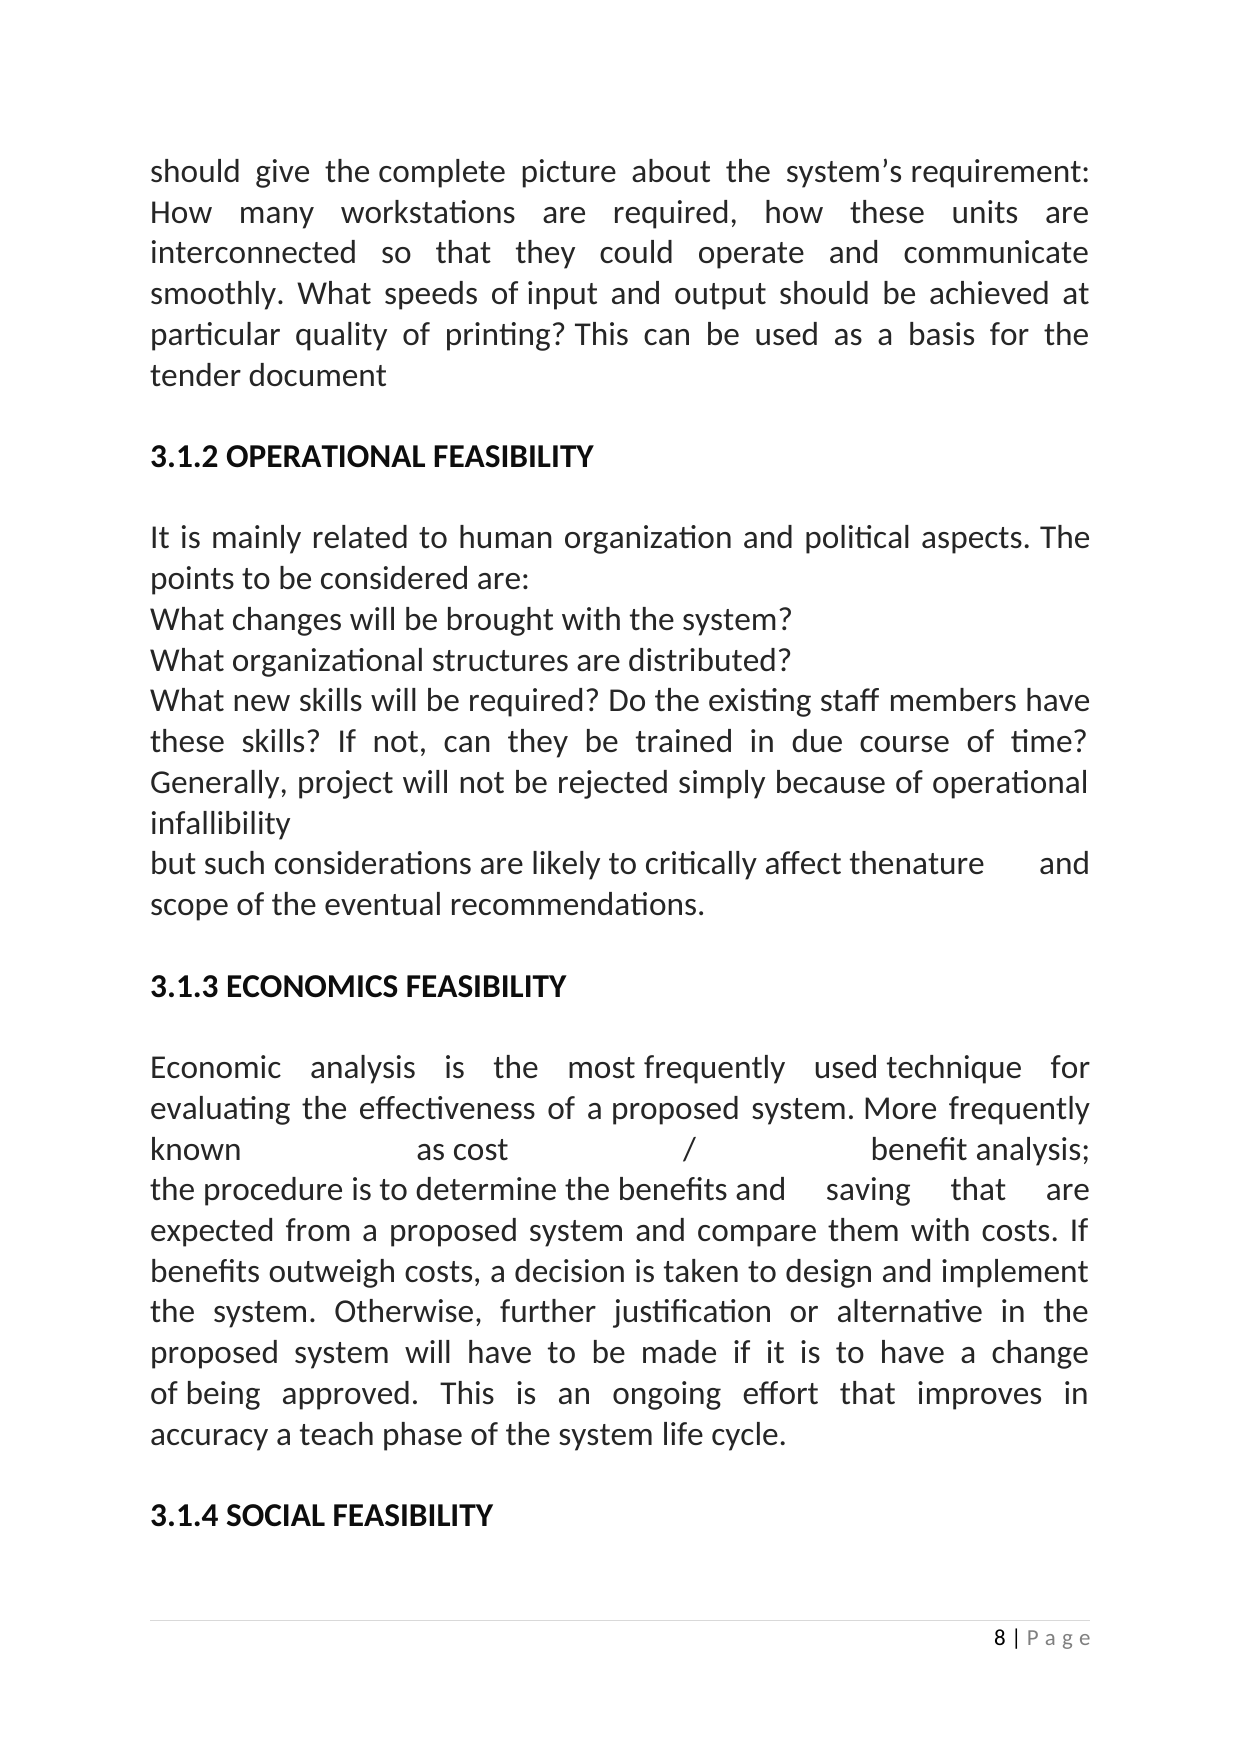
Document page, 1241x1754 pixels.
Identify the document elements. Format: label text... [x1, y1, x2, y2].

text What organizational structures are distributed? [150, 639, 1090, 679]
text It is mainly related to human organization and political aspects. The points to be considered are: [150, 517, 1090, 598]
text What new skills will be required? Do the existing staff members have these skills? If not, can they be trained in due course of time? Generally, project will not be rejected simply because of operational infallibility but such considerations are likely to critically affect thenature and scope of the eventual recommendations. [150, 679, 1090, 924]
text Economic analysis is the most frequently used technique for evaluating the effectiveness of a proposed system. More frequently known as cost / benefit analysis; the procedure is to determine the benefits and saving that are expected from a proposed system and compare them with costs. If benefits outweigh costs, a decision is taken to design and implement the system. Otherwise, further justification or alternative in the proposed system will have to be made if it is to have a change of being approved. This is an ongoing effort that improves in accuracy a teach phase of the system life cycle. [150, 1046, 1090, 1453]
text 3.1.3 ECONOMICS FEASIBILITY [150, 964, 1090, 1005]
text What changes will be brought with the system? [150, 598, 1090, 639]
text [150, 150, 1090, 394]
text 3.1.4 SOCIAL FEASIBILITY [150, 1494, 1090, 1535]
text 3.1.2 OPERATIONAL FEASIBILITY [150, 435, 1090, 476]
